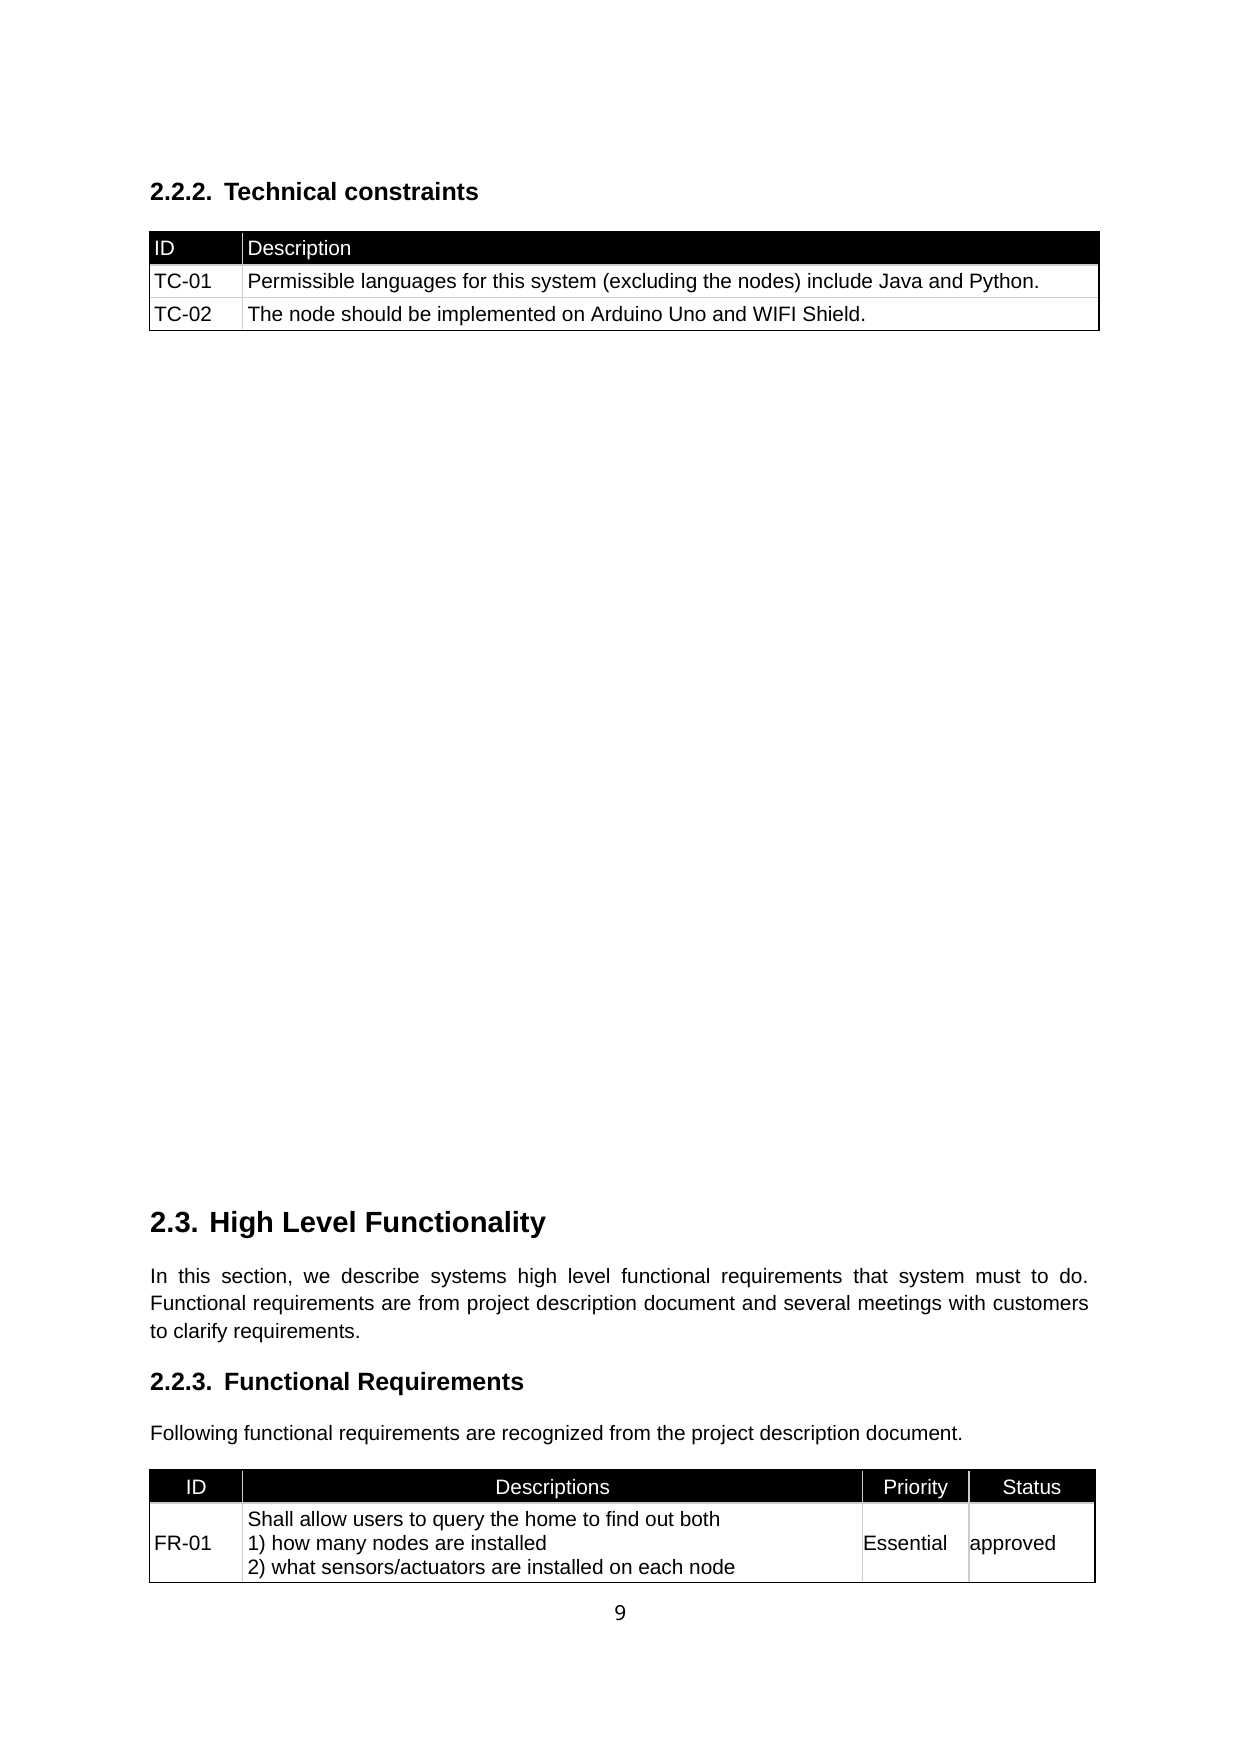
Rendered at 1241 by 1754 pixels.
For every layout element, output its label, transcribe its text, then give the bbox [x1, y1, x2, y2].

table_cell TC-02 [150, 298, 242, 329]
subtitle Technical constraints [150, 177, 1090, 206]
table_header Descriptions [243, 1471, 862, 1502]
text In this section, we describe systems high level functional requirements that system must to do. Functional requirements are from project description document and several meetings with customers to clarify requirements. [150, 1264, 1090, 1343]
table_header Priority [863, 1471, 968, 1502]
table_header ID [150, 233, 242, 264]
table_header ID [150, 1471, 242, 1502]
table_cell The node should be implemented on Arduino Uno and WIFI Shield. [243, 298, 1098, 329]
table_cell Permissible languages for this system (excluding the nodes) include Java and Python. [243, 266, 1098, 297]
table_cell approved [970, 1504, 1094, 1582]
table_cell Essential [863, 1504, 968, 1582]
table_header Status [970, 1471, 1094, 1502]
table_cell Shall allow users to query the home to find out both 1) how many nodes are installed 2) what sensors/actuators are installed on each node [243, 1504, 862, 1582]
table_cell FR-01 [150, 1504, 242, 1582]
table_cell TC-01 [150, 266, 242, 297]
table_header Description [243, 233, 1098, 264]
text Following functional requirements are recognized from the project description document. [150, 1421, 1090, 1445]
subtitle High Level Functionality [150, 1205, 1090, 1239]
subtitle Functional Requirements [150, 1367, 1090, 1396]
